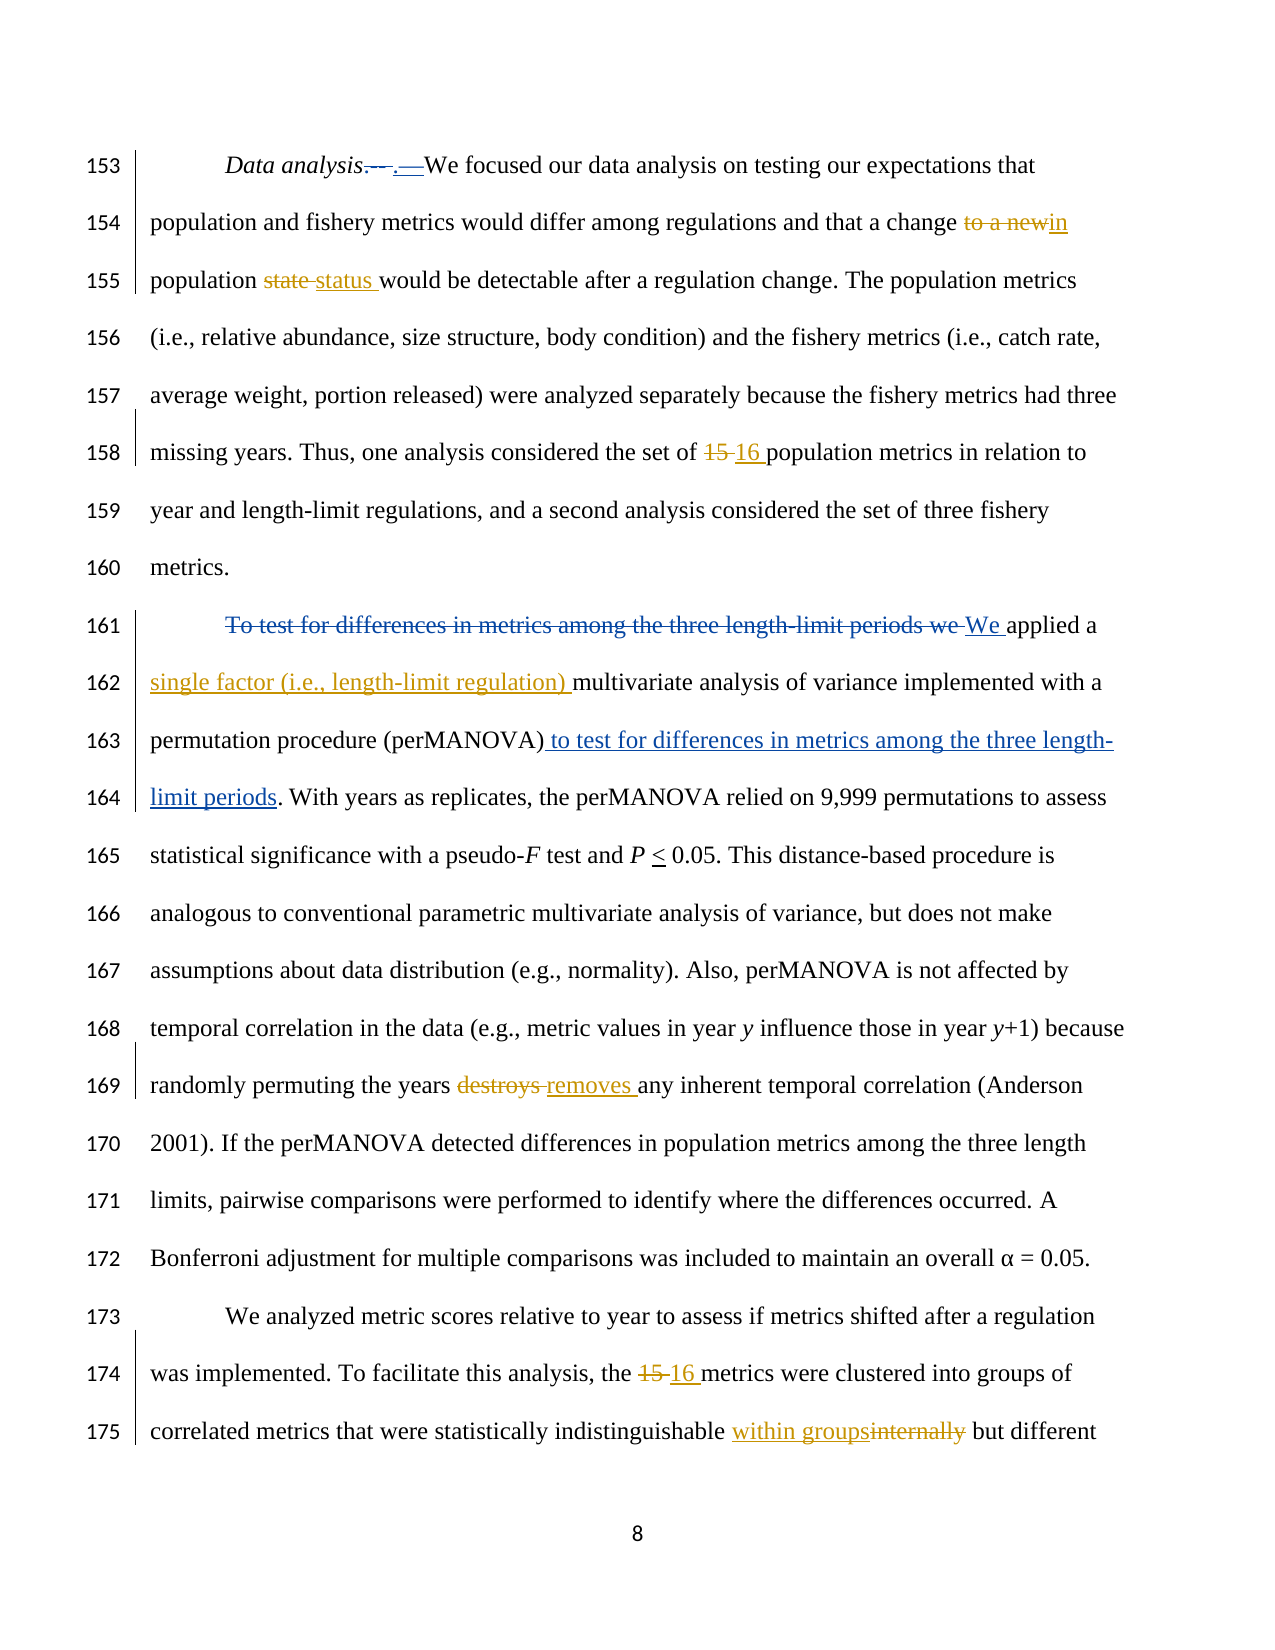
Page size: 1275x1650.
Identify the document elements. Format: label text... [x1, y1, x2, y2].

text applied a multivariate analysis of variance implemented with a permutation procedure (perMANOVA). With years as replicates, the perMANOVA relied on 9,999 permutations to assess statistical significance with a pseudo-F test and P < 0.05. This distance-based procedure is analogous to conventional parametric multivariate analysis of variance, but does not make assumptions about data distribution (e.g., normality). Also, perMANOVA is not affected by temporal correlation in the data (e.g., metric values in year y influence those in year y+1) because randomly permuting the years any inherent temporal correlation (Anderson 2001). If the perMANOVA detected differences in population metrics among the three length limits, pairwise comparisons were performed to identify where the differences occurred. A Bonferroni adjustment for multiple comparisons was included to maintain an overall α = 0.05. [150, 610, 1125, 1272]
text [150, 1301, 1125, 1445]
text Data analysisWe focused our data analysis on testing our expectations that population and fishery metrics would differ among regulations and that a change population would be detectable after a regulation change. The population metrics (i.e., relative abundance, size structure, body condition) and the fishery metrics (i.e., catch rate, average weight, portion released) were analyzed separately because the fishery metrics had three missing years. Thus, one analysis considered the set of population metrics in relation to year and length-limit regulations, and a second analysis considered the set of three fishery metrics. [150, 150, 1125, 581]
